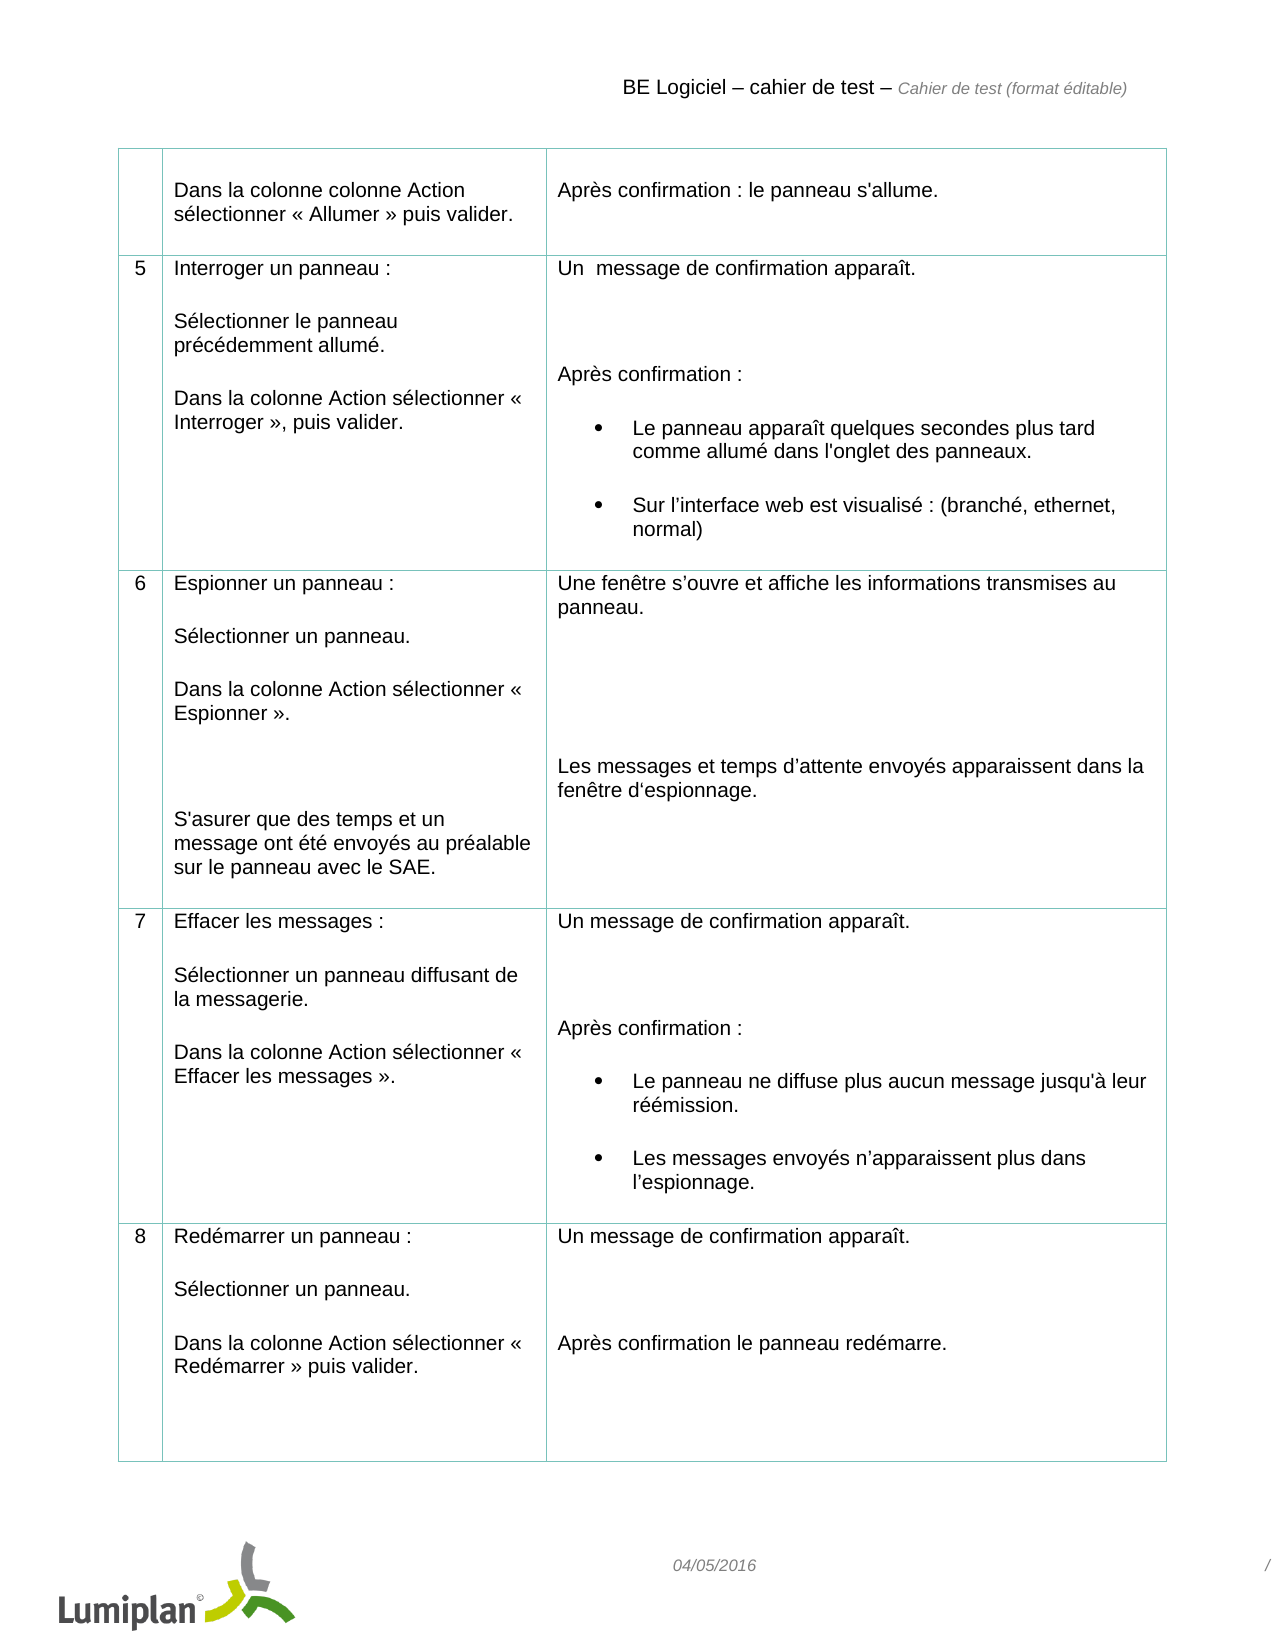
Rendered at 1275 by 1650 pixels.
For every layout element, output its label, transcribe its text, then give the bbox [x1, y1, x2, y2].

table_header Interroger un panneau : Sélectionner le panneau précédemment allumé. Dans la colonne Action sélectionner « Interroger », puis valider. [163, 256, 546, 570]
table_header Une fenêtre s’ouvre et affiche les informations transmises au panneau. Les messages et temps d’attente envoyés apparaissent dans la fenêtre d‘espionnage. [547, 571, 1166, 908]
table_header 5 [119, 256, 162, 570]
table_header 8 [119, 1224, 162, 1461]
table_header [163, 1224, 546, 1461]
table_header 4 [119, 149, 162, 255]
table_header 6 [119, 571, 162, 908]
picture [49, 1534, 302, 1635]
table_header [547, 1224, 1166, 1461]
table_header Effacer les messages : Sélectionner un panneau diffusant de la messagerie. Dans la colonne Action sélectionner « Effacer les messages ». [163, 909, 546, 1223]
table_header Un message de confirmation apparaît. Après confirmation : Le panneau ne diffuse plus aucun message jusqu'à leur réémission. Les messages envoyés n’apparaissent plus dans l’espionnage. [547, 909, 1166, 1223]
table_header 7 [119, 909, 162, 1223]
table_header Espionner un panneau : Sélectionner un panneau. Dans la colonne Action sélectionner « Espionner ». S'asurer que des temps et un message ont été envoyés au préalable sur le panneau avec le SAE. [163, 571, 546, 908]
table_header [547, 149, 1166, 255]
table_header Un message de confirmation apparaît. Après confirmation : Le panneau apparaît quelques secondes plus tard comme allumé dans l'onglet des panneaux. Sur l’interface web est visualisé : (branché, ethernet, normal) [547, 256, 1166, 570]
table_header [163, 149, 546, 255]
